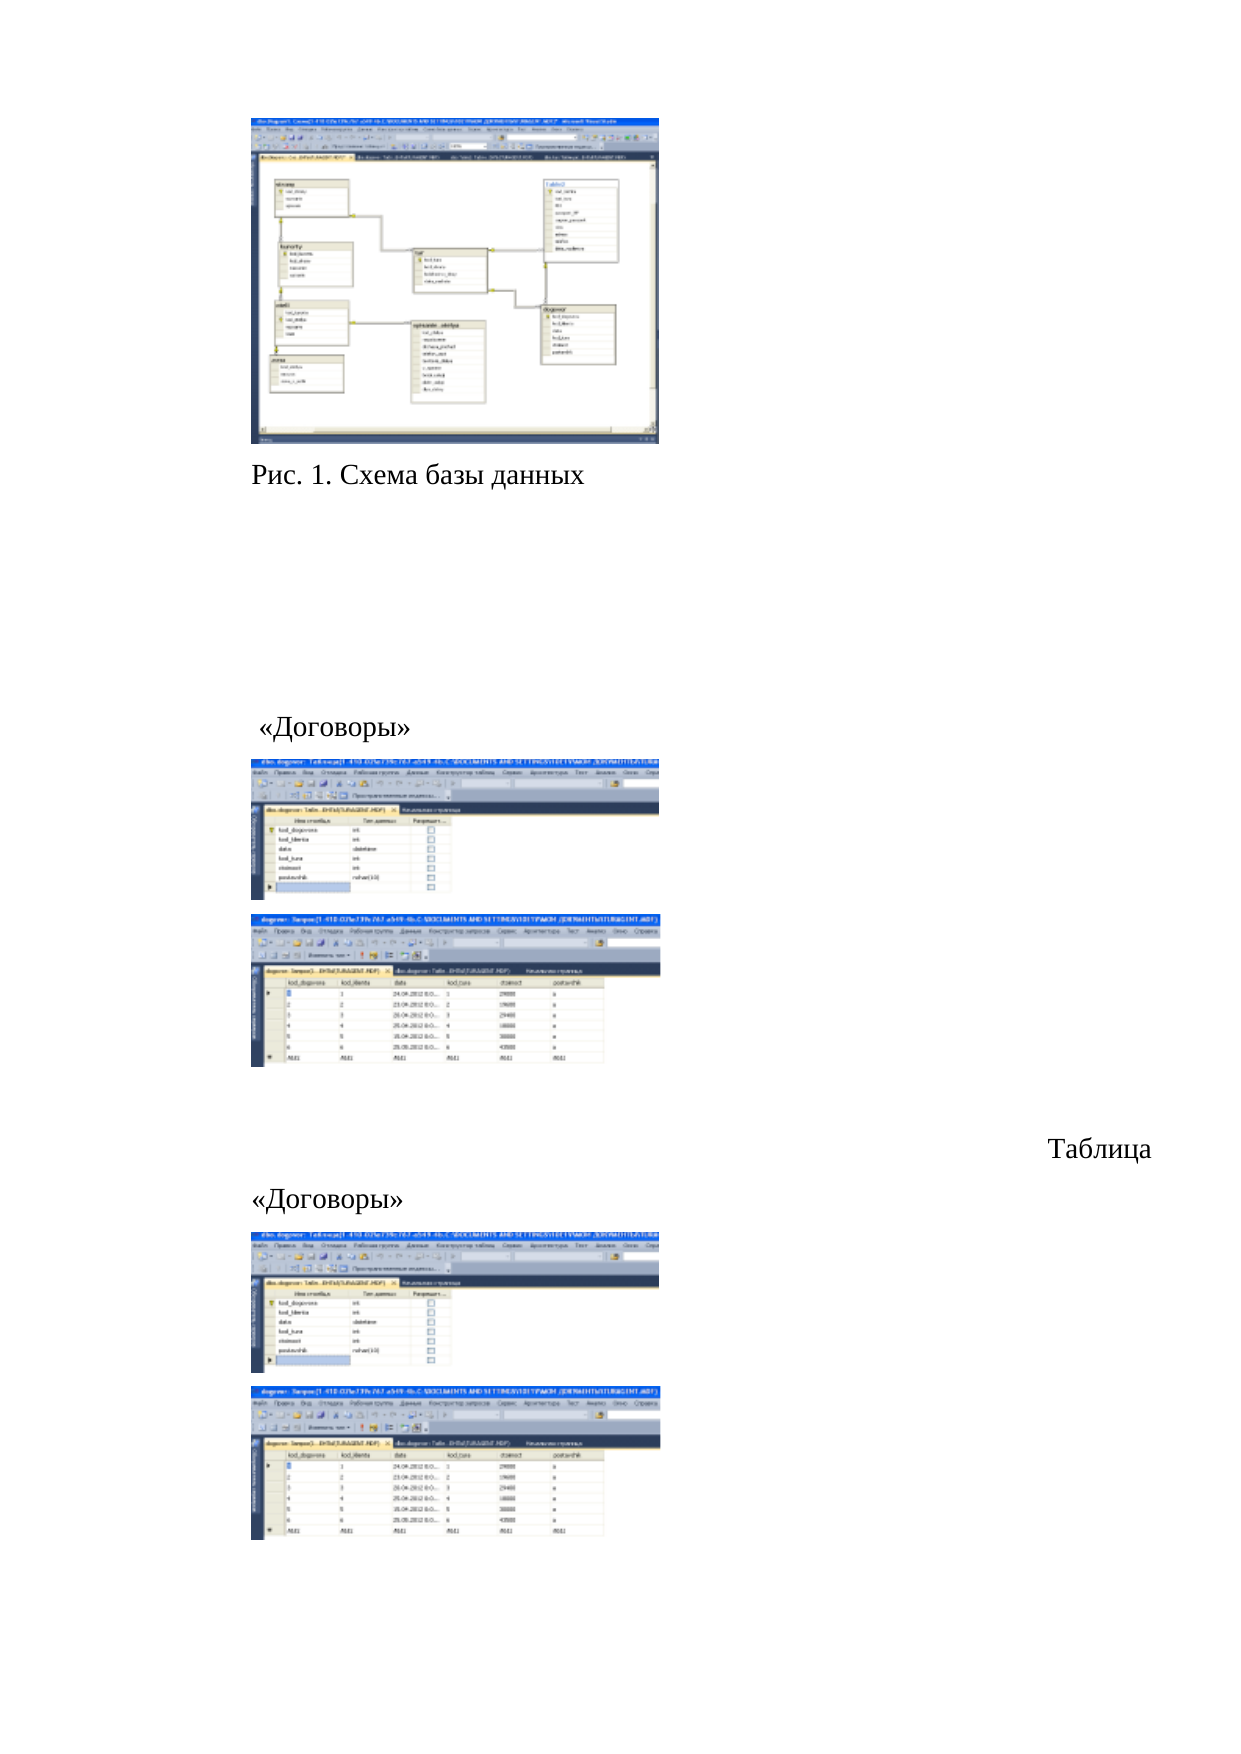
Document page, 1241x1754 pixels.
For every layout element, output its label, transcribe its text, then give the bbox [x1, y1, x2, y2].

text Рис. 1. Схема базы данных [177, 457, 1152, 491]
text «Договоры» [177, 1181, 1152, 1215]
text «Договоры» [177, 709, 1152, 742]
text Таблица [177, 1131, 1152, 1164]
